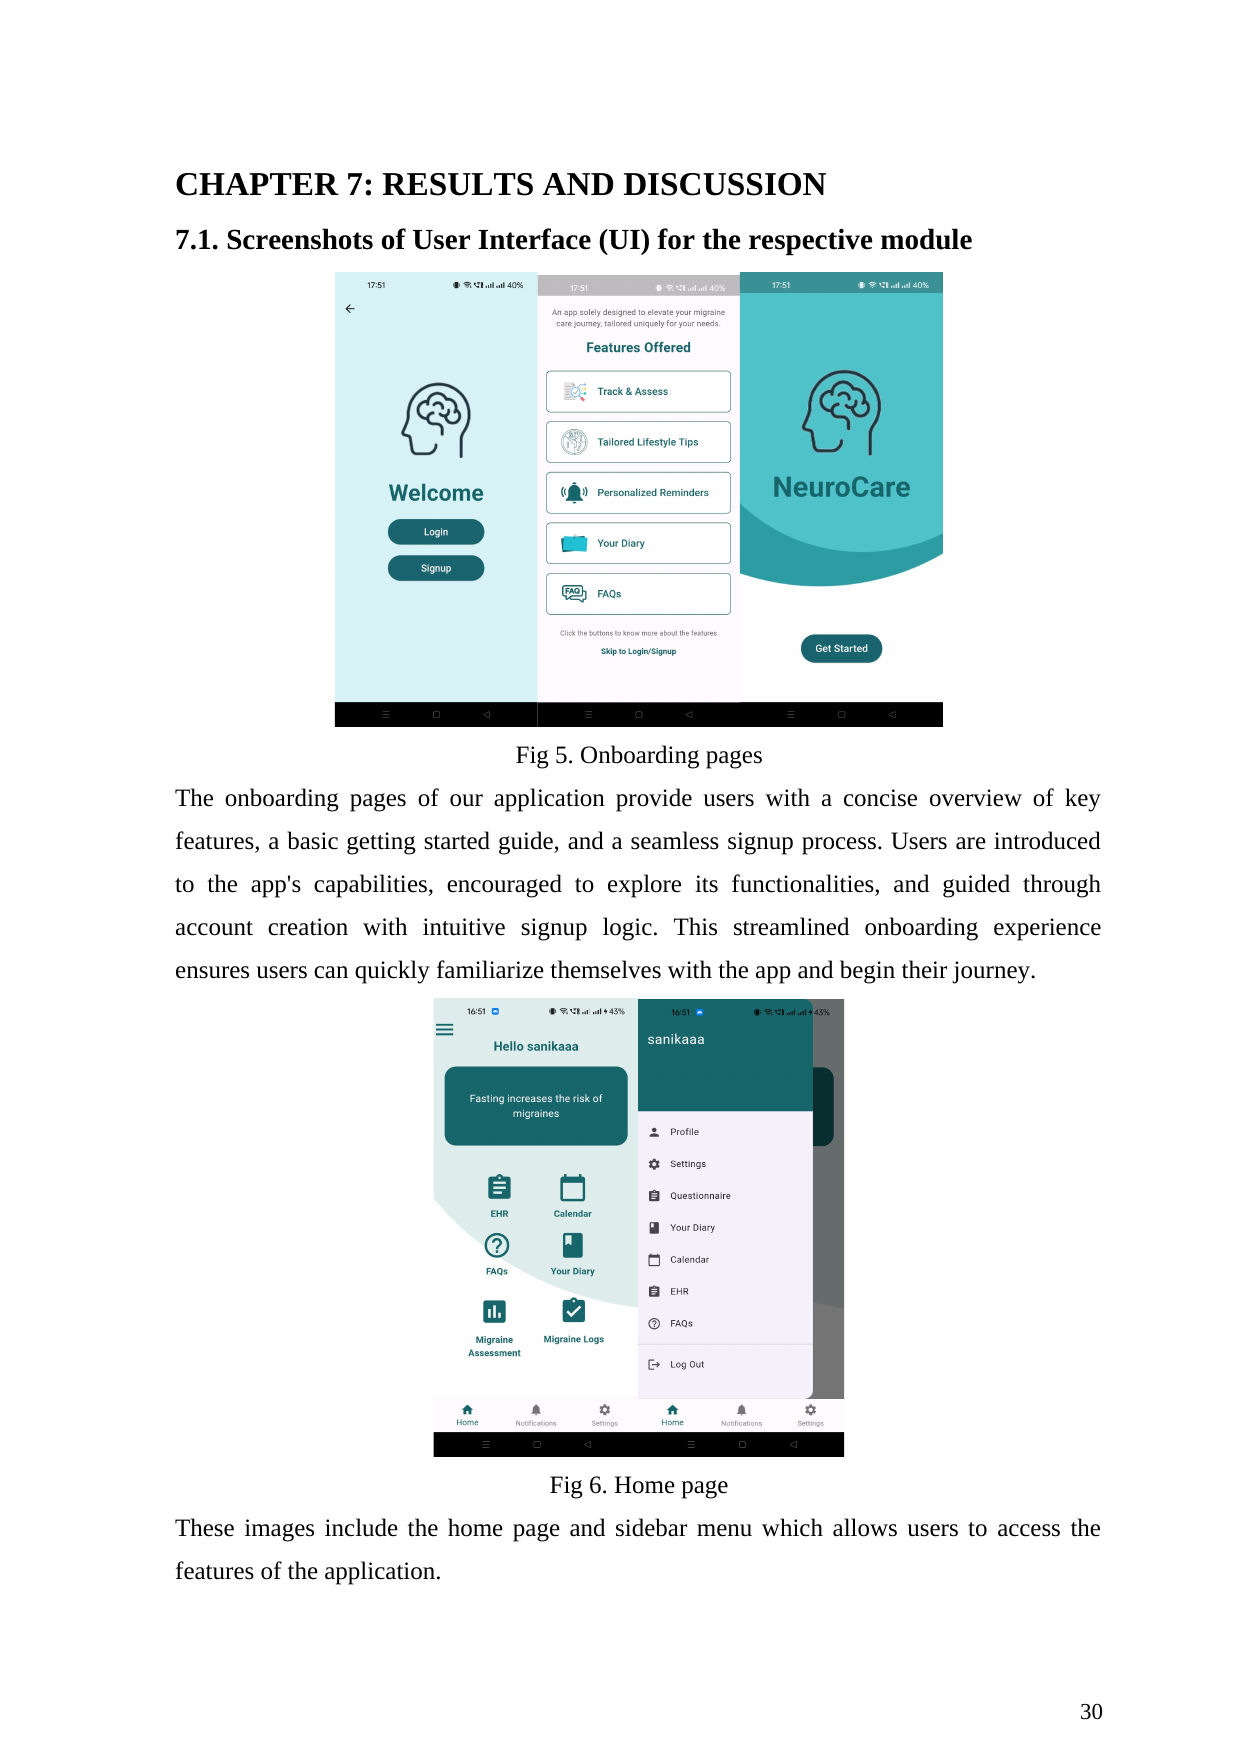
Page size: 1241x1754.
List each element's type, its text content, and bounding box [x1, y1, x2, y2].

text CHAPTER 7: RESULTS AND DISCUSSION [175, 164, 1103, 203]
picture [334, 272, 943, 727]
text 7.1. Screenshots of User Interface (UI) for the respective module [175, 222, 1103, 256]
text Fig 6. Home page [175, 1470, 1103, 1499]
text The onboarding pages of our application provide users with a concise overview of key features, a basic getting started guide, and a seamless signup process. Users are introduced to the app's capabilities, encouraged to explore its functionalities, and guided through account creation with intuitive signup logic. This streamlined onboarding experience ensures users can quickly familiarize themselves with the app and begin their journey. [175, 783, 1103, 984]
text Fig 5. Onboarding pages [175, 740, 1103, 769]
text These images include the home page and sidebar menu which allows users to access the features of the application. [175, 1513, 1103, 1585]
picture [433, 998, 845, 1457]
